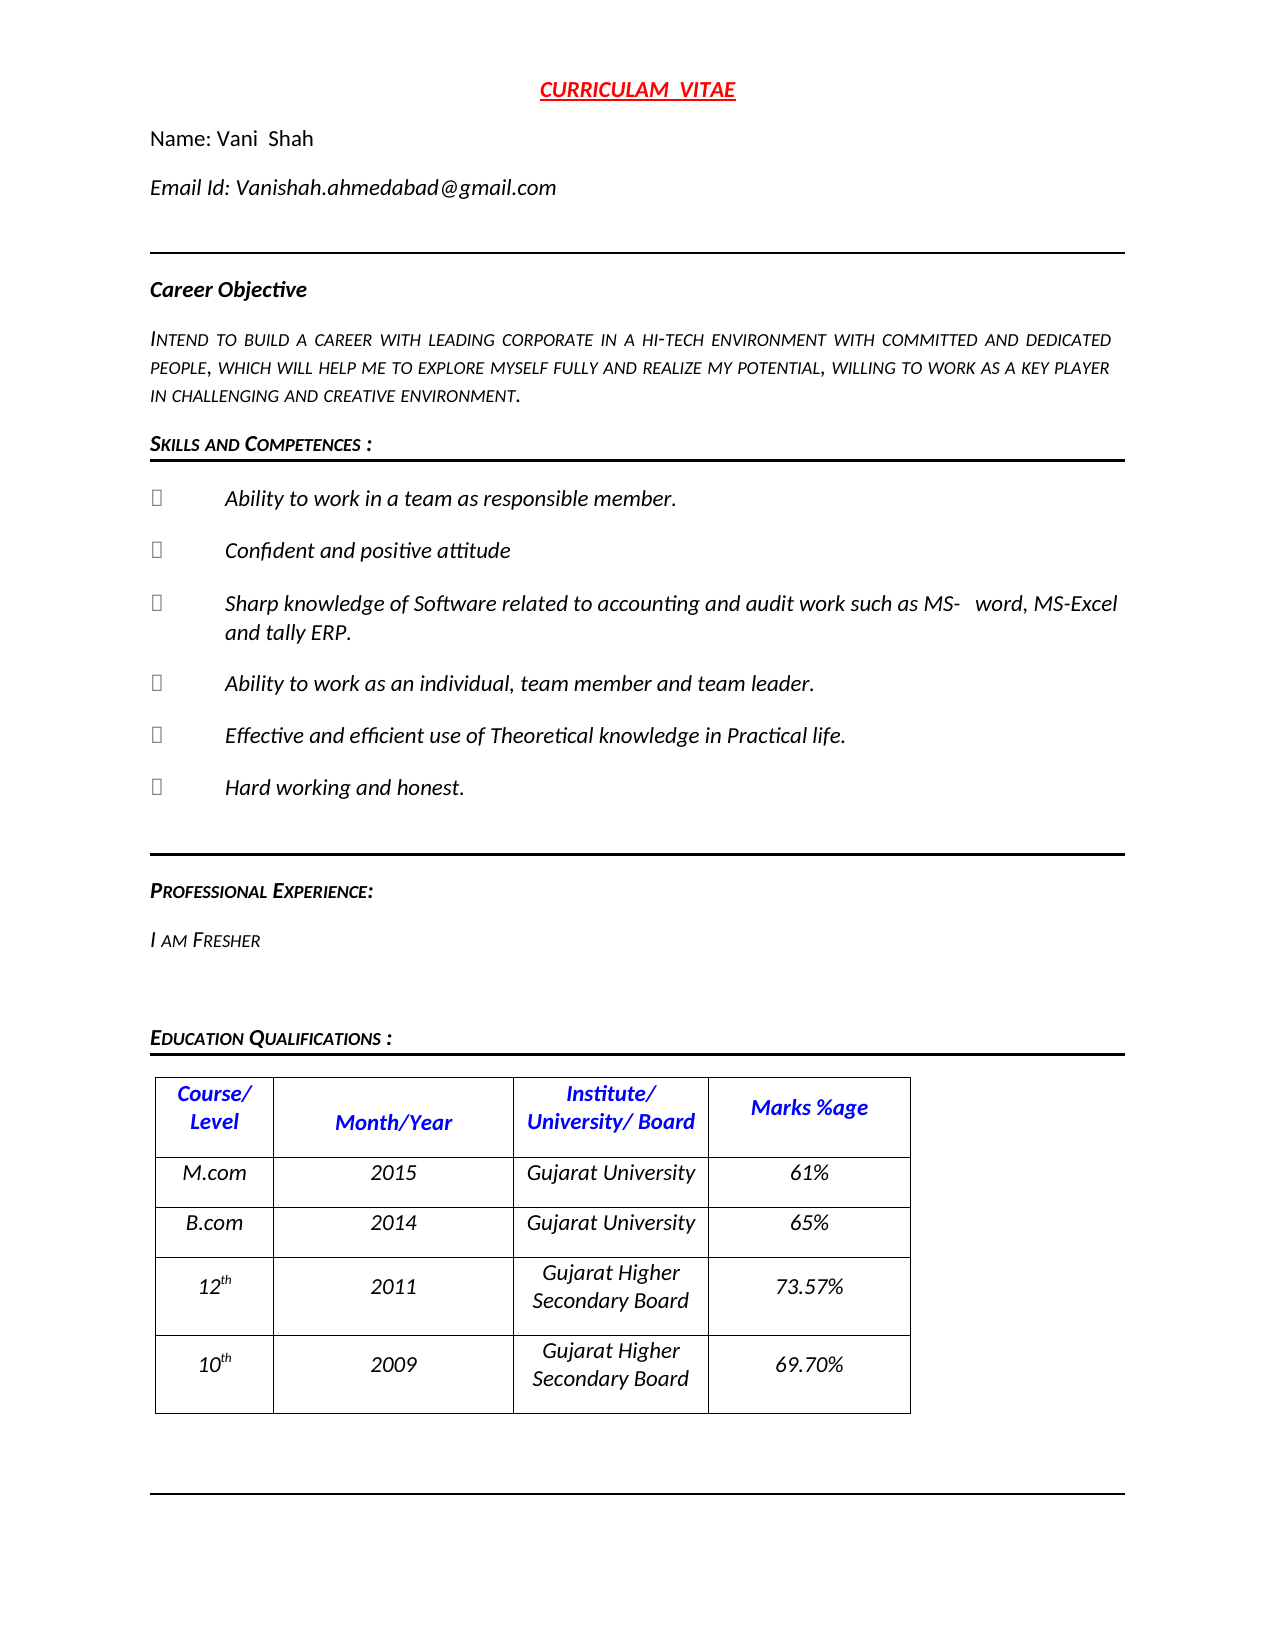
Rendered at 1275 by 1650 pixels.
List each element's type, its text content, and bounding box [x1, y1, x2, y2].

text Email Id: Vanishah.ahmedabad@gmail.com [150, 173, 1125, 201]
table_cell M.com [156, 1158, 273, 1207]
table_cell 10th [156, 1336, 273, 1413]
table_cell B.com [156, 1208, 273, 1257]
text Name: Vani Shah [150, 124, 1125, 152]
text Education Qualifications : [150, 1023, 1125, 1053]
table_cell 2014 [274, 1208, 513, 1257]
text Intend to build a career with leading corporate in a hi-tech environment with committed and dedicated people, which will help me to explore myself fully and realize my potential, willing to work as a key player in challenging and creative environment. [150, 324, 1111, 408]
table_cell 2015 [274, 1158, 513, 1207]
table_cell 61% [709, 1158, 910, 1207]
table_header Institute/ University/ Board [514, 1078, 708, 1157]
table_cell Gujarat Higher Secondary Board [514, 1336, 708, 1413]
table_cell 69.70% [709, 1336, 910, 1413]
text Skills and Competences : [150, 429, 1125, 459]
table_cell Gujarat University [514, 1158, 708, 1207]
text I am Fresher [150, 925, 1125, 953]
table_cell Gujarat University [514, 1208, 708, 1257]
table_cell 2009 [274, 1336, 513, 1413]
table_cell 73.57% [709, 1258, 910, 1335]
text  Hard working and honest. [150, 771, 1125, 802]
text  Sharp knowledge of Software related to accounting and audit work such as MS- word, MS-Excel and tally ERP. [150, 587, 1125, 646]
text  Ability to work in a team as responsible member. [150, 482, 1125, 514]
text Professional Experience: [150, 876, 1125, 904]
table_cell Gujarat Higher Secondary Board [514, 1258, 708, 1335]
table_header Course/ Level [156, 1078, 273, 1157]
text  Effective and efficient use of Theoretical knowledge in Practical life. [150, 719, 1125, 750]
text CURRICULAM VITAE [150, 75, 1125, 103]
text Career Objective [150, 275, 1125, 303]
table_cell 12th [156, 1258, 273, 1335]
table_header Marks %age [709, 1078, 910, 1157]
table_cell 2011 [274, 1258, 513, 1335]
text  Ability to work as an individual, team member and team leader. [150, 667, 1125, 698]
text  Confident and positive attitude [150, 534, 1125, 566]
table_header Month/Year [274, 1078, 513, 1157]
table_cell 65% [709, 1208, 910, 1257]
